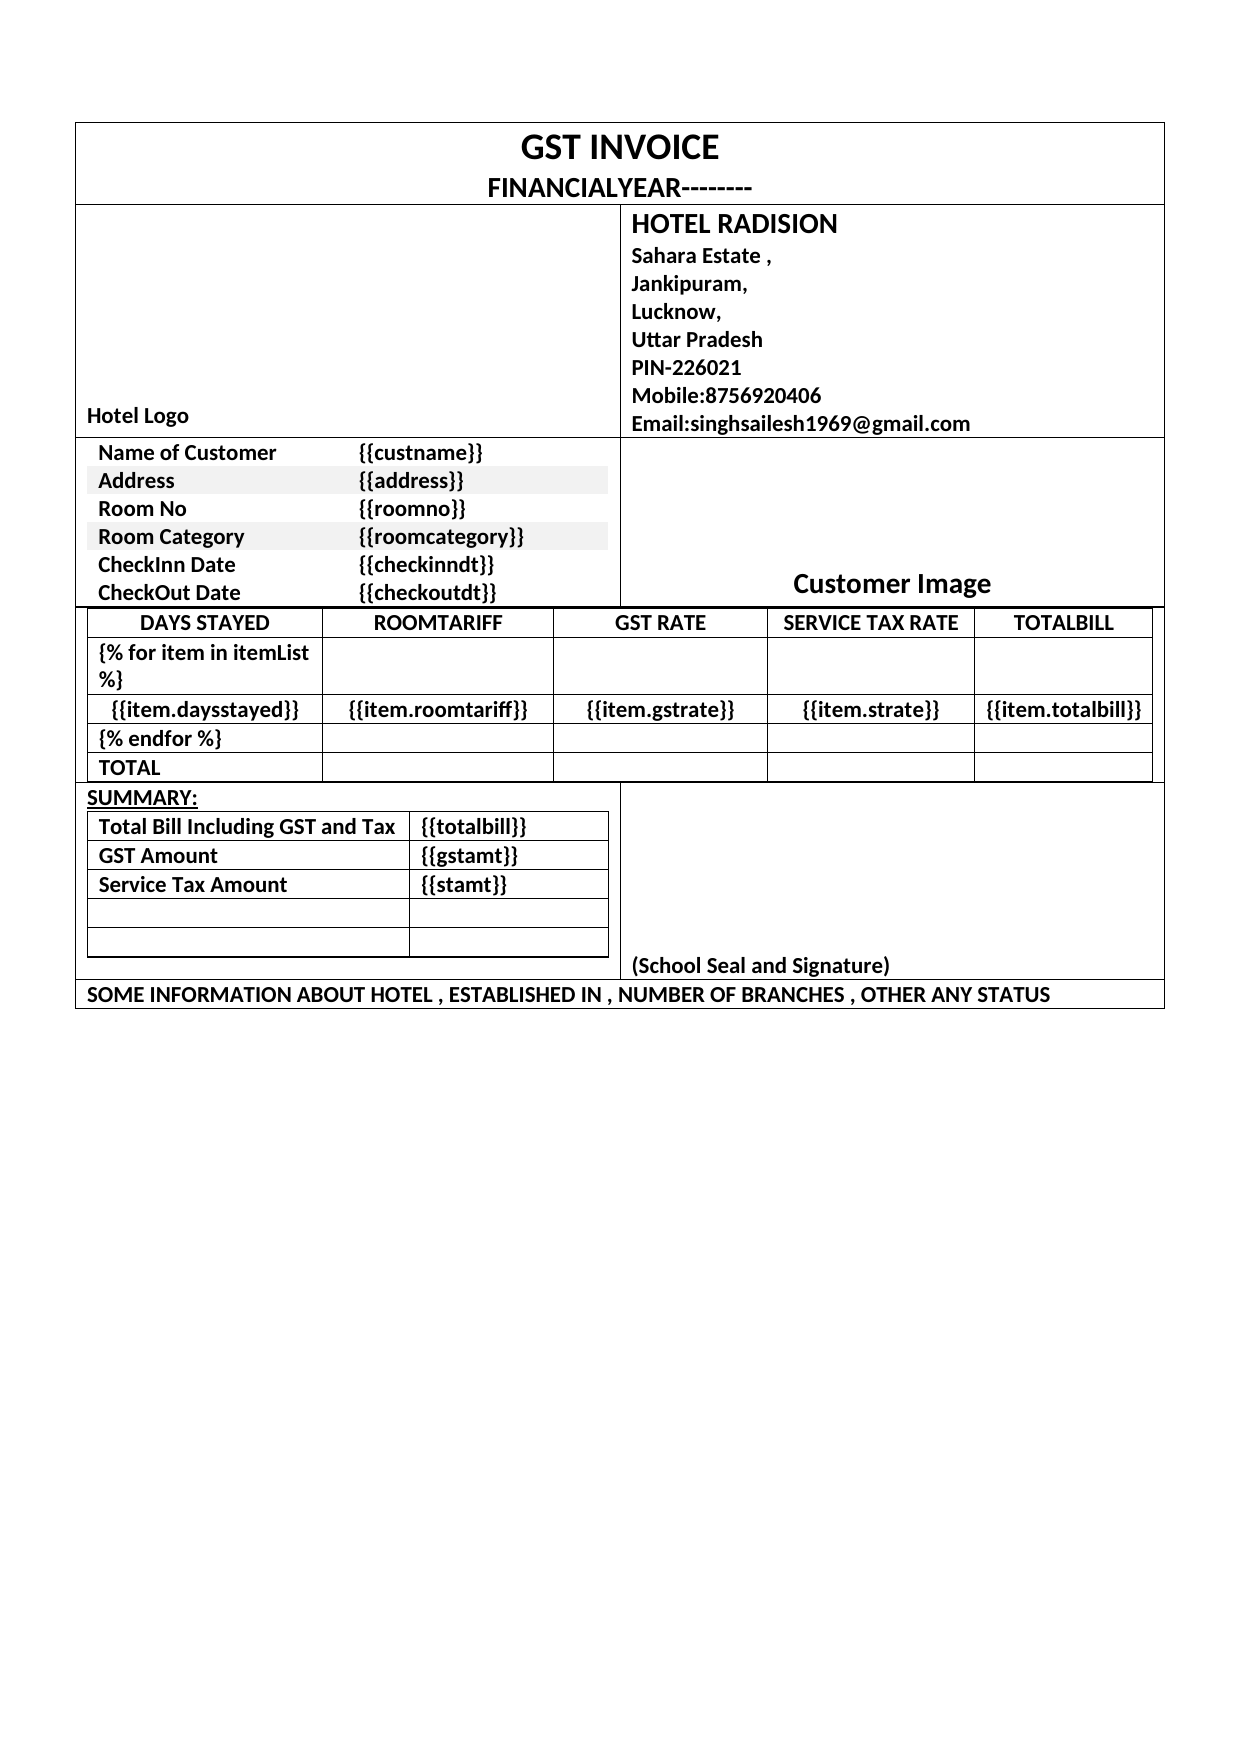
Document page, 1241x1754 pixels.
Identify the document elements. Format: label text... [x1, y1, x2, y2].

table_cell [554, 724, 767, 752]
table_cell [975, 609, 1152, 637]
table_cell SOME INFORMATION ABOUT HOTEL , ESTABLISHED IN , NUMBER OF BRANCHES , OTHER ANY STATUS [76, 980, 1164, 1008]
table_cell [768, 695, 974, 723]
table_cell [554, 609, 767, 637]
table_cell [323, 638, 553, 694]
table_cell [1153, 608, 1164, 782]
table_cell HOTEL RADISION Sahara Estate , Jankipuram, Lucknow, Uttar Pradesh PIN-226021 Mobile:8756920406 Email:singhsailesh1969@gmail.com [621, 205, 1164, 437]
table_cell [768, 753, 974, 781]
table_cell [323, 695, 553, 723]
table_cell [323, 609, 553, 637]
table_cell (School Seal and Signature) [621, 783, 1164, 979]
table_cell [975, 695, 1152, 723]
table_header GST INVOICE FINANCIALYEAR-------- [76, 123, 1164, 204]
table_cell [88, 753, 322, 781]
table_cell [88, 695, 322, 723]
table_cell [323, 753, 553, 781]
table_cell [323, 724, 553, 752]
table_cell SUMMARY: [76, 783, 620, 979]
table_cell [76, 438, 620, 606]
table_cell [554, 753, 767, 781]
table_cell [76, 608, 87, 782]
table_cell [768, 724, 974, 752]
table_cell [975, 753, 1152, 781]
table_cell Customer Image [621, 438, 1164, 606]
table_cell [88, 724, 322, 752]
table_cell [554, 695, 767, 723]
table_cell [768, 609, 974, 637]
table_cell Hotel Logo [76, 205, 620, 437]
table_cell [768, 638, 974, 694]
table_cell [88, 638, 322, 694]
table_cell [88, 609, 322, 637]
table_cell [975, 638, 1152, 694]
table_cell [554, 638, 767, 694]
table_cell [975, 724, 1152, 752]
